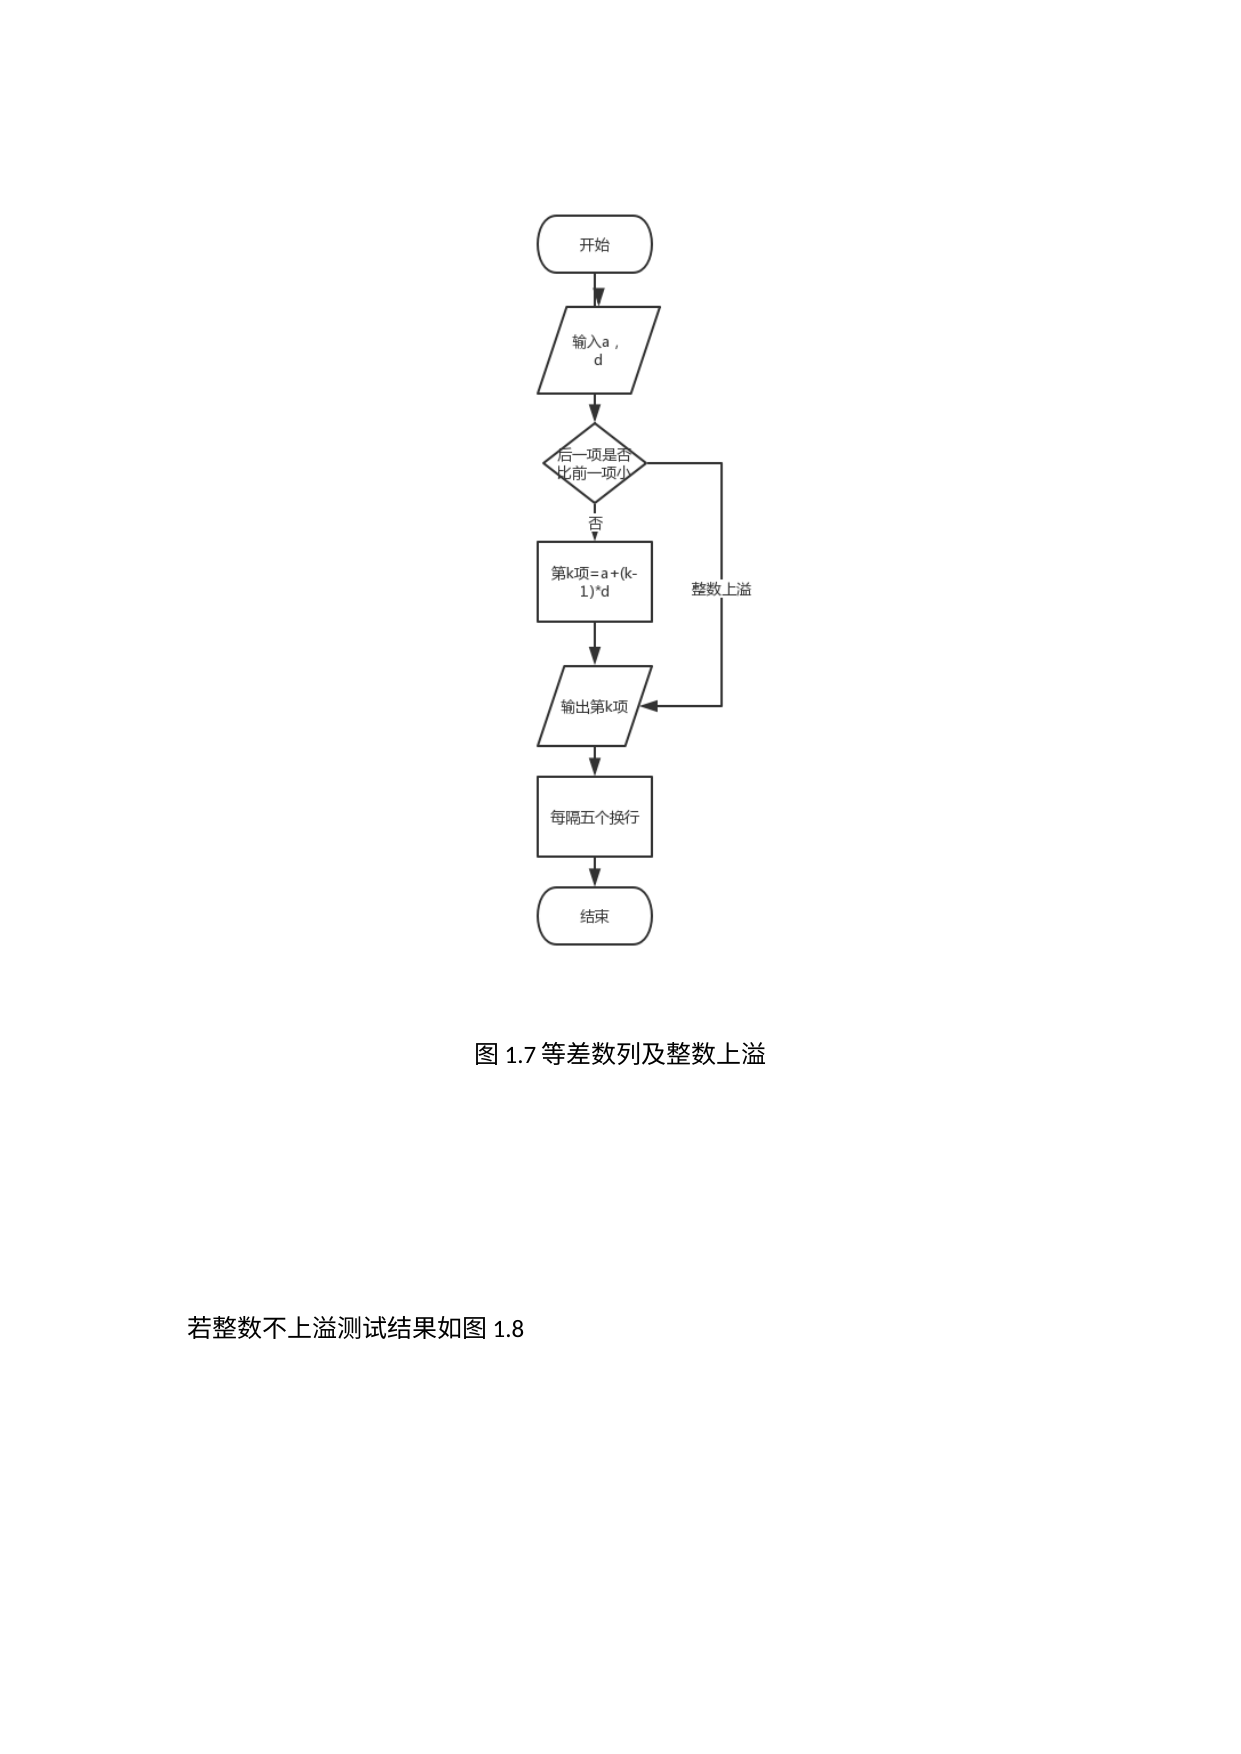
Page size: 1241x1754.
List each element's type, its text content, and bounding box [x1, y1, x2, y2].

list 若整数不上溢测试结果如图1.8 [187, 1294, 1053, 1359]
list 图1.7等差数列及整数上溢 [187, 1020, 1053, 1085]
picture [483, 162, 757, 981]
